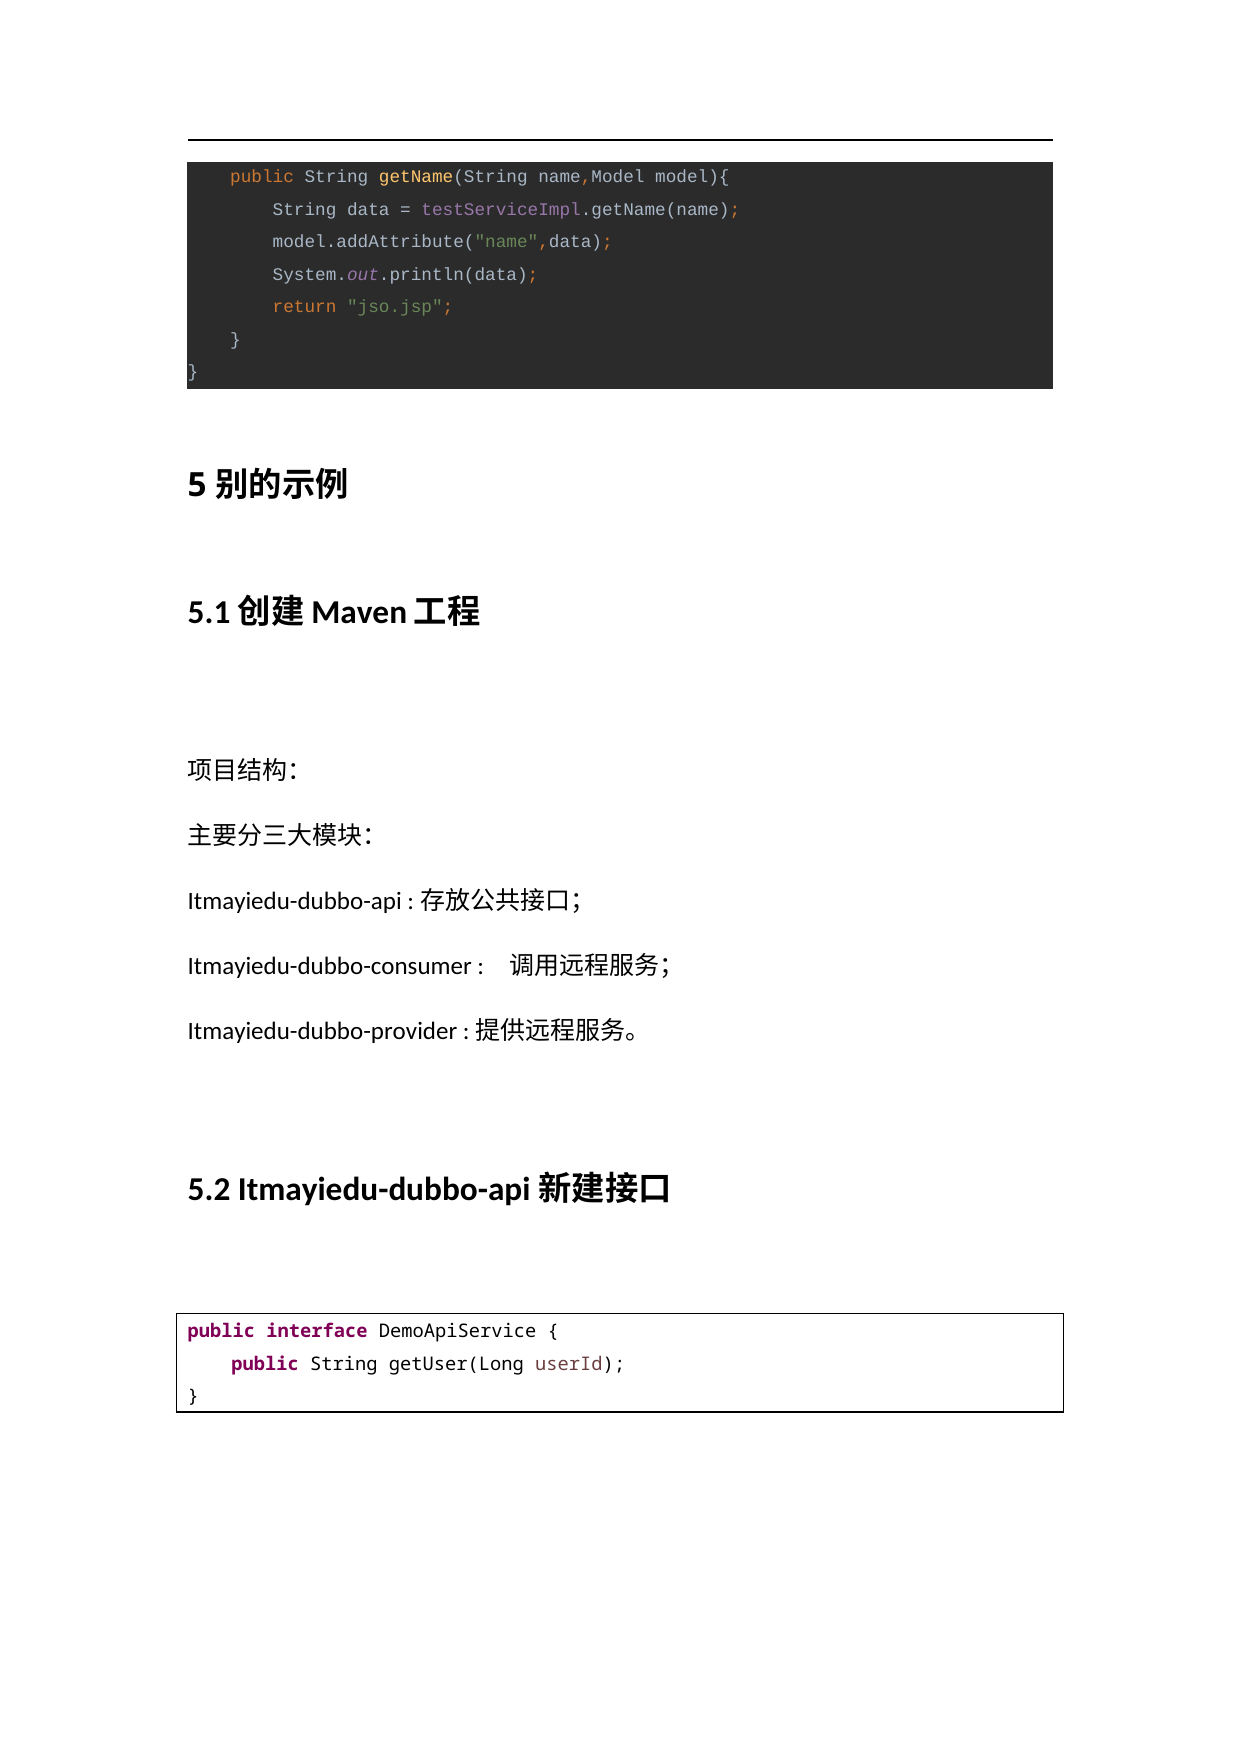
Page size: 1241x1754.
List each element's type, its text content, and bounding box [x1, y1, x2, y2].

subtitle 5.2 Itmayiedu-dubbo-api 新建接口 [187, 1153, 1053, 1218]
text Itmayiedu-dubbo-provider : 提供远程服务。 [187, 996, 1053, 1061]
text 主要分三大模块： [187, 801, 1053, 866]
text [187, 162, 1053, 389]
text 项目结构： [187, 736, 1053, 801]
subtitle 5.1 创建Maven工程 [187, 576, 1053, 641]
text Itmayiedu-dubbo-consumer : 调用远程服务； [187, 931, 1053, 996]
subtitle 5 别的示例 [187, 449, 1053, 514]
text Itmayiedu-dubbo-api : 存放公共接口； [187, 866, 1053, 931]
table_header public interface DemoApiService { public String getUser(Long userId); } [177, 1314, 1063, 1411]
